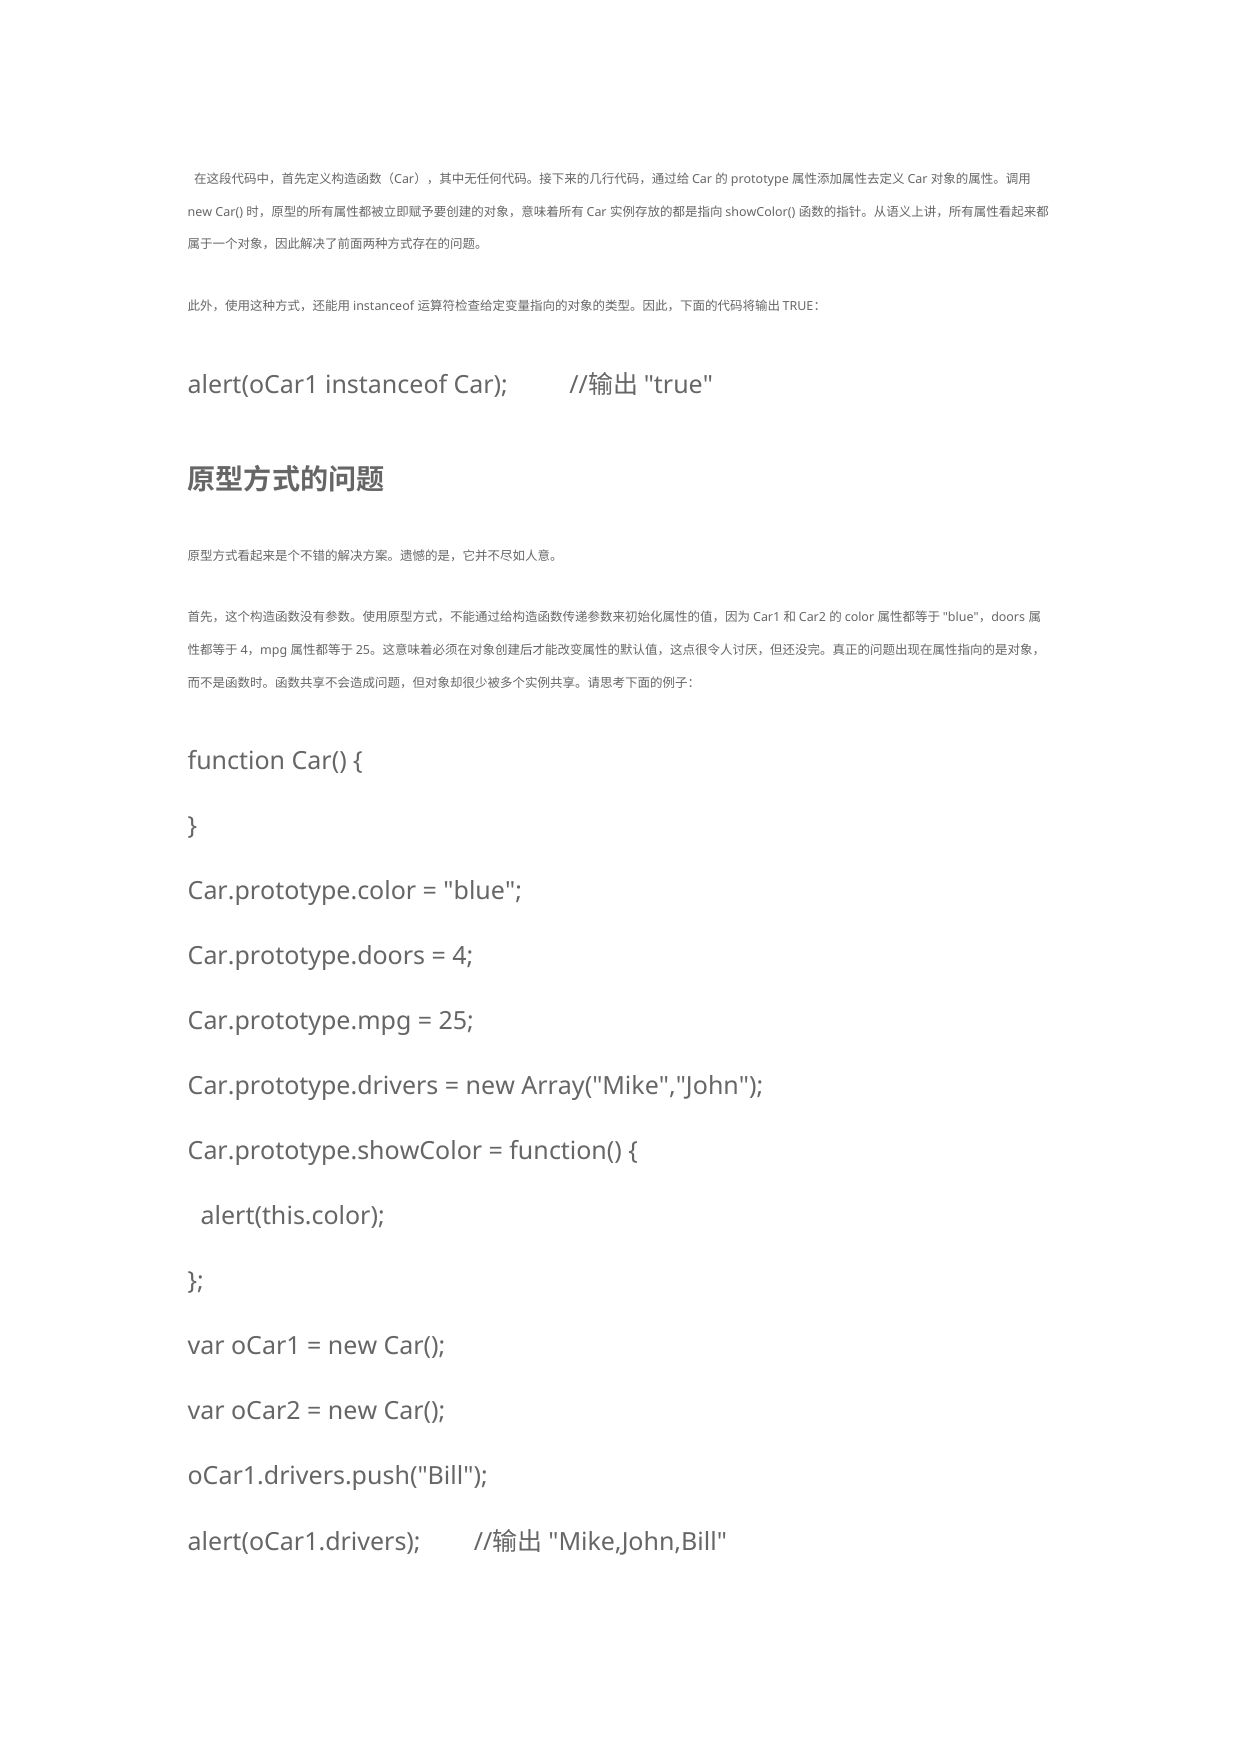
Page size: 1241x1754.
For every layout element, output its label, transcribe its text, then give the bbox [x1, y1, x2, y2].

text alert(oCar1 instanceof Car); //输出 "true" [187, 350, 1053, 415]
text 在这段代码中，首先定义构造函数（Car），其中无任何代码。接下来的几行代码，通过给 Car 的 prototype 属性添加属性去定义 Car 对象的属性。调用 new Car() 时，原型的所有属性都被立即赋予要创建的对象，意味着所有 Car 实例存放的都是指向 showColor() 函数的指针。从语义上讲，所有属性看起来都属于一个对象，因此解决了前面两种方式存在的问题。 [187, 162, 1053, 259]
text 首先，这个构造函数没有参数。使用原型方式，不能通过给构造函数传递参数来初始化属性的值，因为 Car1 和 Car2 的 color 属性都等于 "blue"，doors 属性都等于 4，mpg 属性都等于 25。这意味着必须在对象创建后才能改变属性的默认值，这点很令人讨厌，但还没完。真正的问题出现在属性指向的是对象，而不是函数时。函数共享不会造成问题，但对象却很少被多个实例共享。请思考下面的例子： [187, 600, 1053, 698]
text oCar1.drivers.push("Bill"); [187, 1442, 1053, 1507]
text function Car() { [187, 727, 1053, 792]
text Car.prototype.drivers = new Array("Mike","John"); [187, 1052, 1053, 1117]
text 此外，使用这种方式，还能用 instanceof 运算符检查给定变量指向的对象的类型。因此，下面的代码将输出 TRUE： [187, 289, 1053, 321]
text Car.prototype.doors = 4; [187, 922, 1053, 987]
text 原型方式看起来是个不错的解决方案。遗憾的是，它并不尽如人意。 [187, 539, 1053, 571]
text }; [187, 1247, 1053, 1312]
text Car.prototype.color = "blue"; [187, 857, 1053, 922]
text var oCar1 = new Car(); [187, 1312, 1053, 1377]
text Car.prototype.mpg = 25; [187, 987, 1053, 1052]
text alert(oCar1.drivers); //输出 "Mike,John,Bill" [187, 1507, 1053, 1572]
text 原型方式的问题 [187, 444, 1053, 509]
text Car.prototype.showColor = function() { [187, 1117, 1053, 1182]
text alert(this.color); [187, 1182, 1053, 1247]
text var oCar2 = new Car(); [187, 1377, 1053, 1442]
text } [187, 792, 1053, 857]
